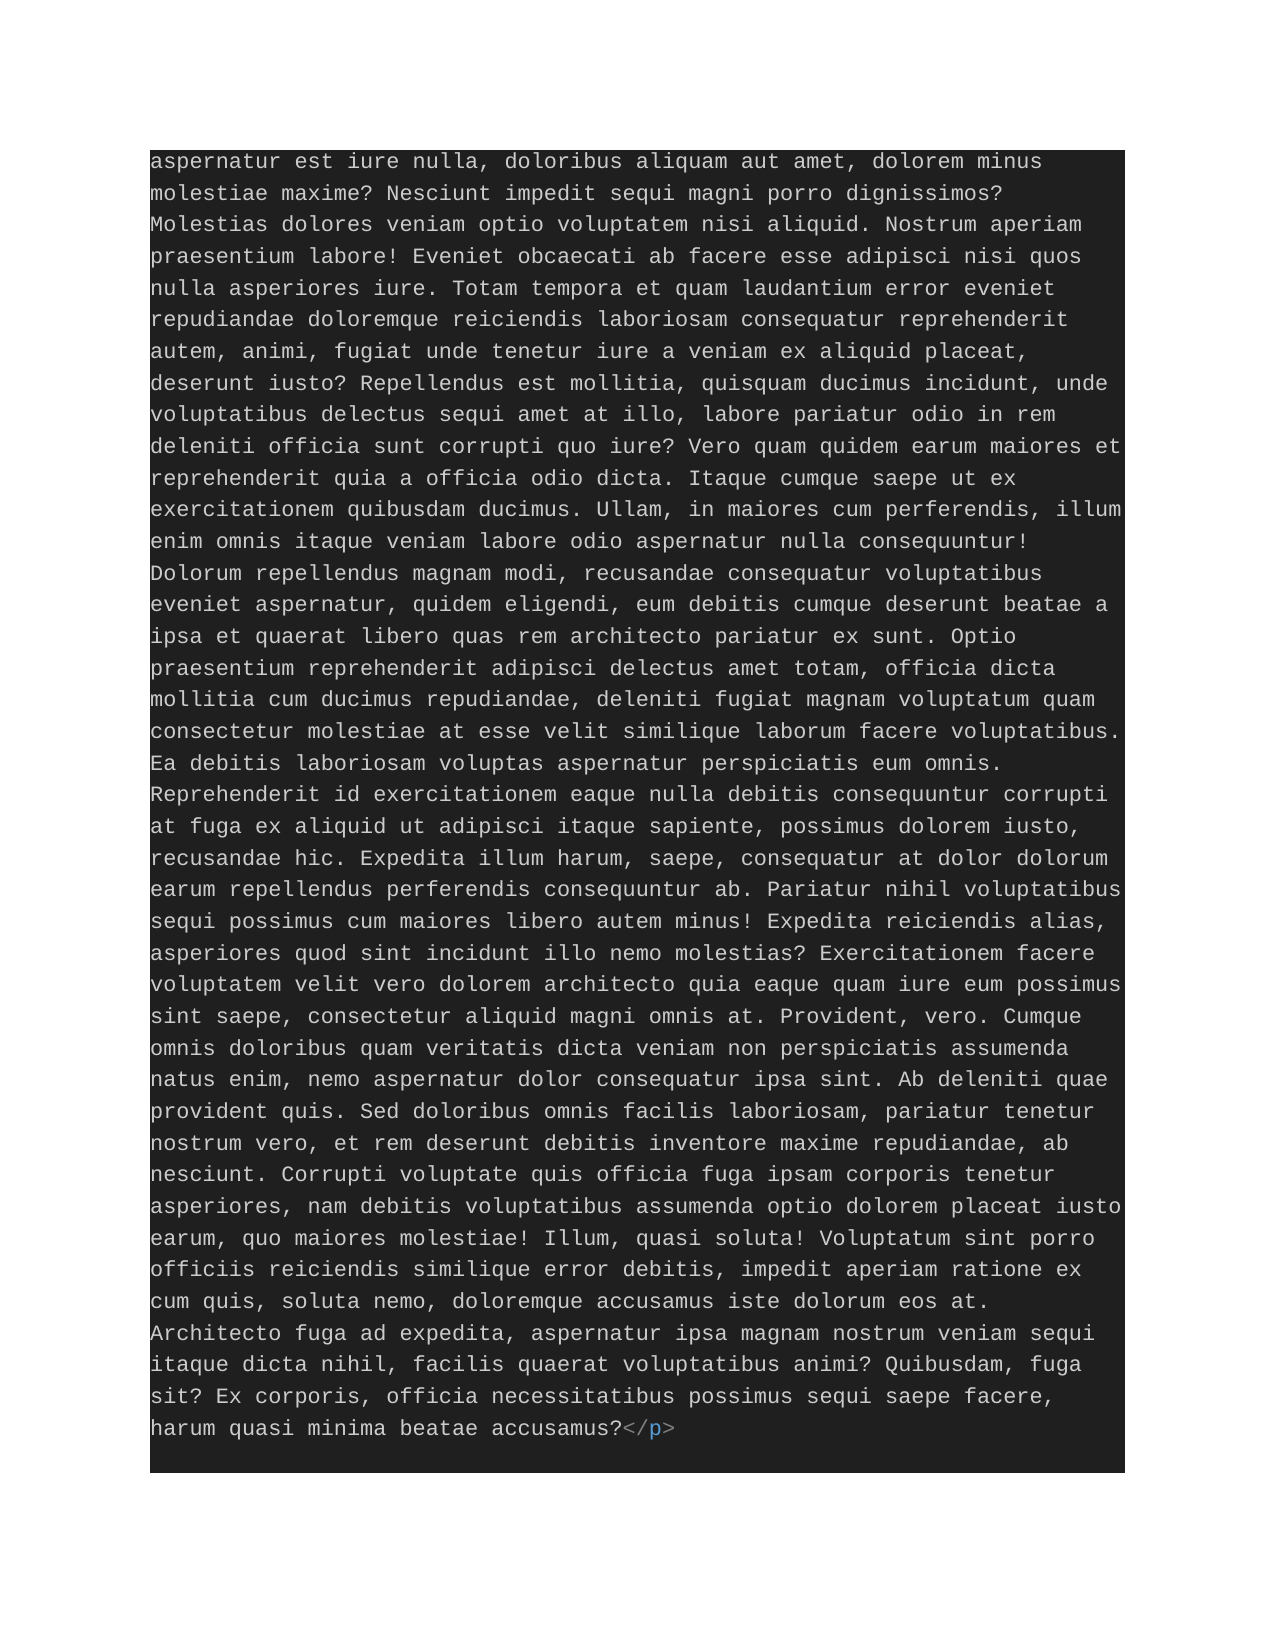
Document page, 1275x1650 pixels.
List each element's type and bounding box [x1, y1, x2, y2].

text [150, 150, 1125, 1441]
